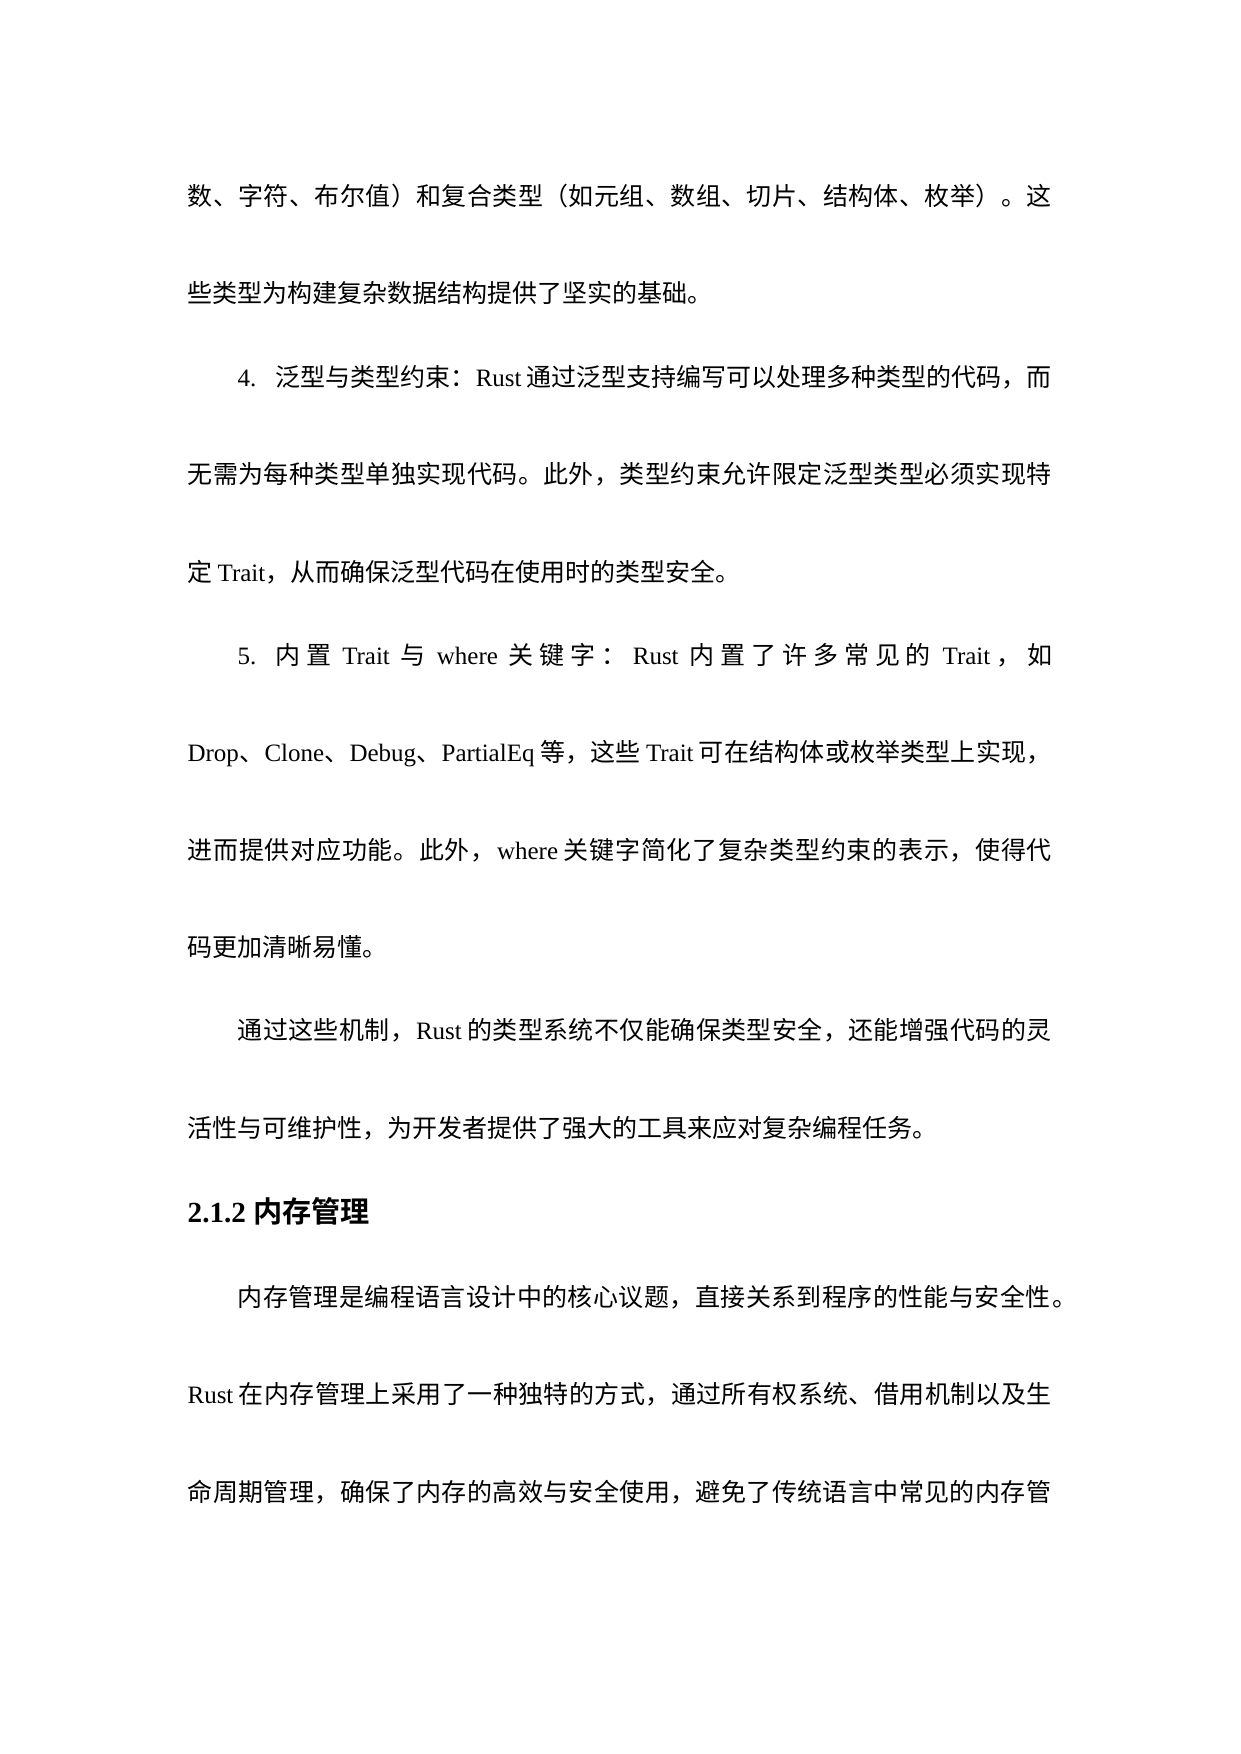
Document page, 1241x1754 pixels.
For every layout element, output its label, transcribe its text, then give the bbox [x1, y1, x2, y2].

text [187, 1263, 1053, 1523]
subtitle 2.1.2 内存管理 [187, 1177, 1053, 1242]
text 通过这些机制，Rust的类型系统不仅能确保类型安全，还能增强代码的灵活性与可维护性，为开发者提供了强大的工具来应对复杂编程任务。 [187, 996, 1053, 1159]
list 内置Trait与where关键字：Rust内置了许多常见的Trait，如Drop、Clone、Debug、PartialEq等，这些Trait可在结构体或枚举类型上实现，进而提供对应功能。此外，where关键字简化了复杂类型约束的表示，使得代码更加清晰易懂。 [187, 621, 1053, 978]
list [187, 162, 1053, 324]
list 泛型与类型约束：Rust通过泛型支持编写可以处理多种类型的代码，而无需为每种类型单独实现代码。此外，类型约束允许限定泛型类型必须实现特定Trait，从而确保泛型代码在使用时的类型安全。 [187, 343, 1053, 603]
